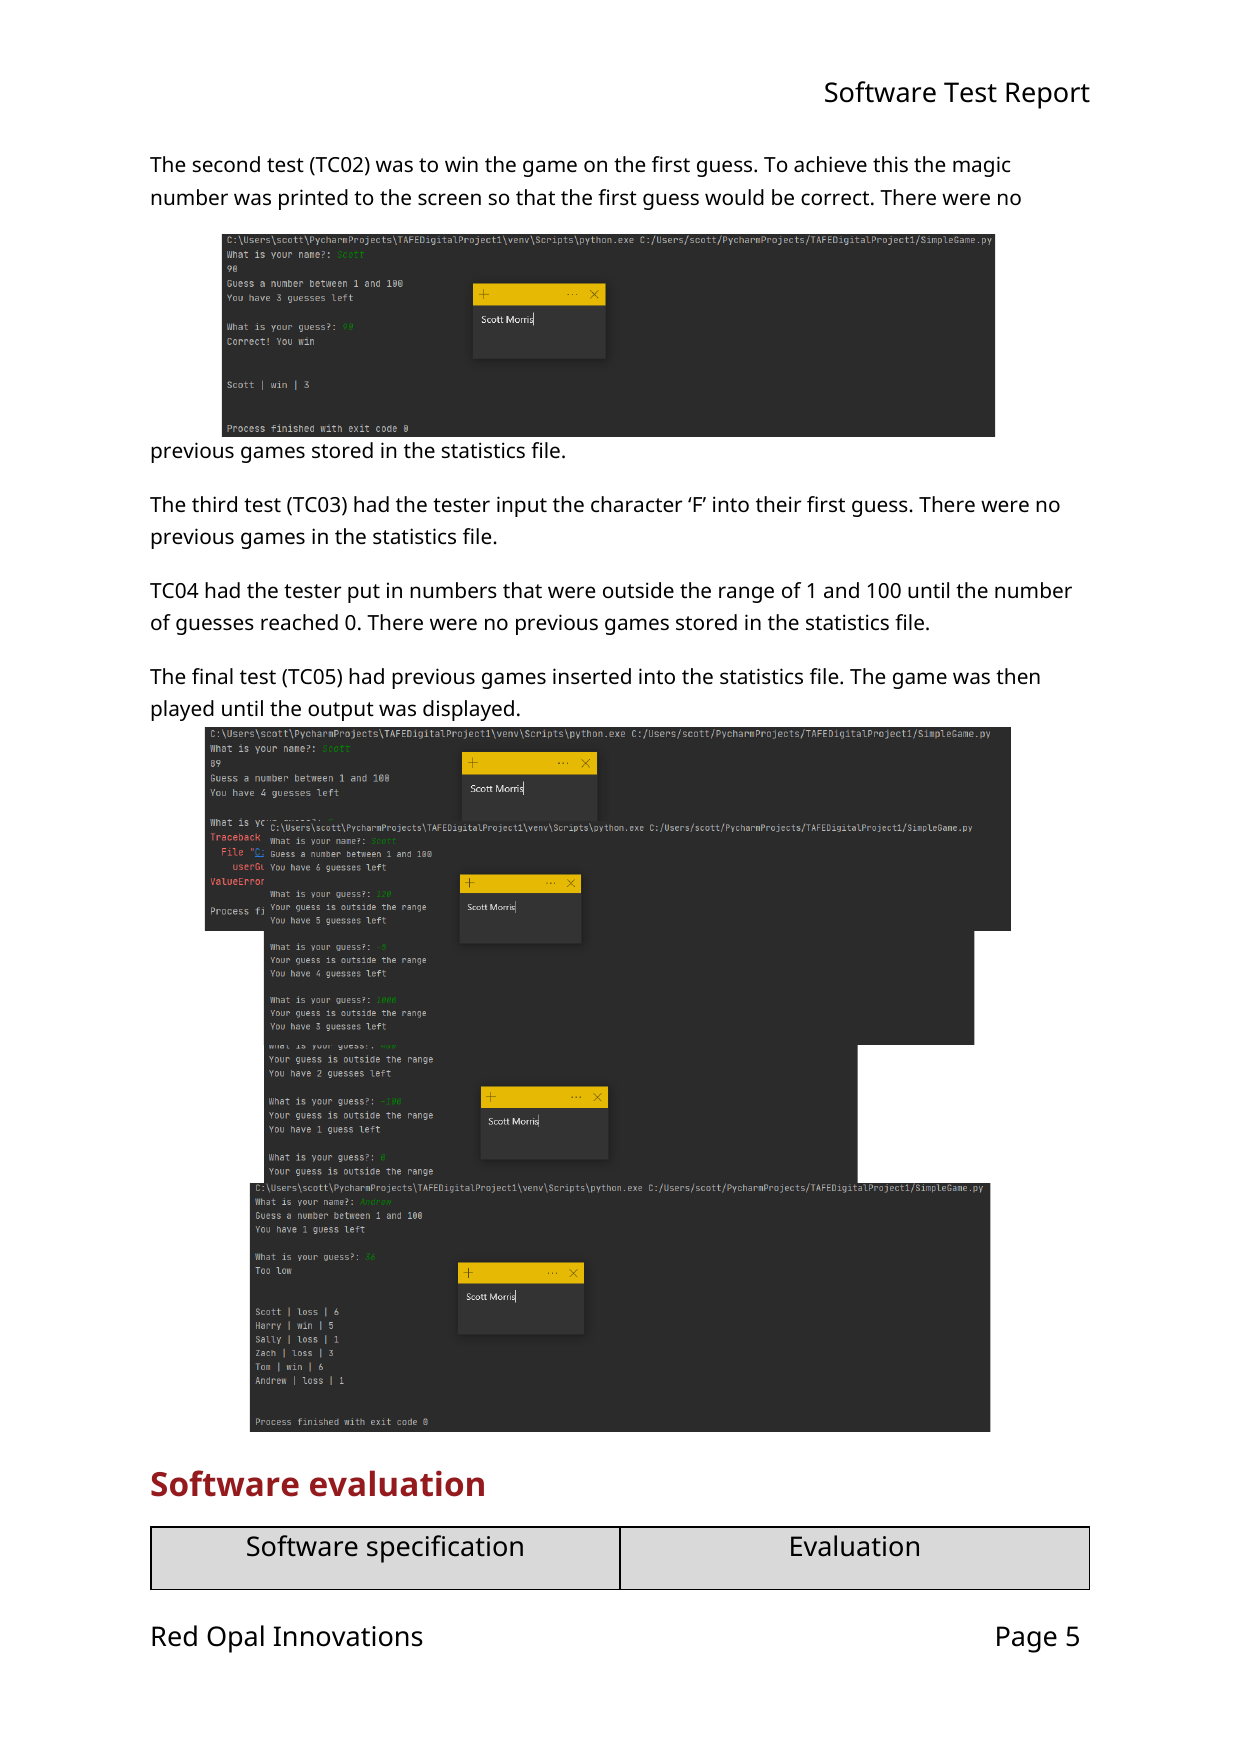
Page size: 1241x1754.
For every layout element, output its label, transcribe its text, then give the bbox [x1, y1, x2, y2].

table_header Evaluation [621, 1528, 1089, 1589]
picture [221, 234, 996, 437]
text TC04 had the tester put in numbers that were outside the range of 1 and 100 until the number of guesses reached 0. There were no previous games stored in the statistics file. [150, 576, 1090, 637]
text The third test (TC03) had the tester input the character ‘F’ into their first guess. There were no previous games in the statistics file. [150, 490, 1090, 551]
table_header Software specification [152, 1528, 619, 1589]
text The final test (TC05) had previous games inserted into the statistics file. The game was then played until the output was displayed. [150, 662, 1090, 723]
subtitle Software evaluation [150, 1119, 1090, 1507]
picture [204, 727, 1011, 1432]
